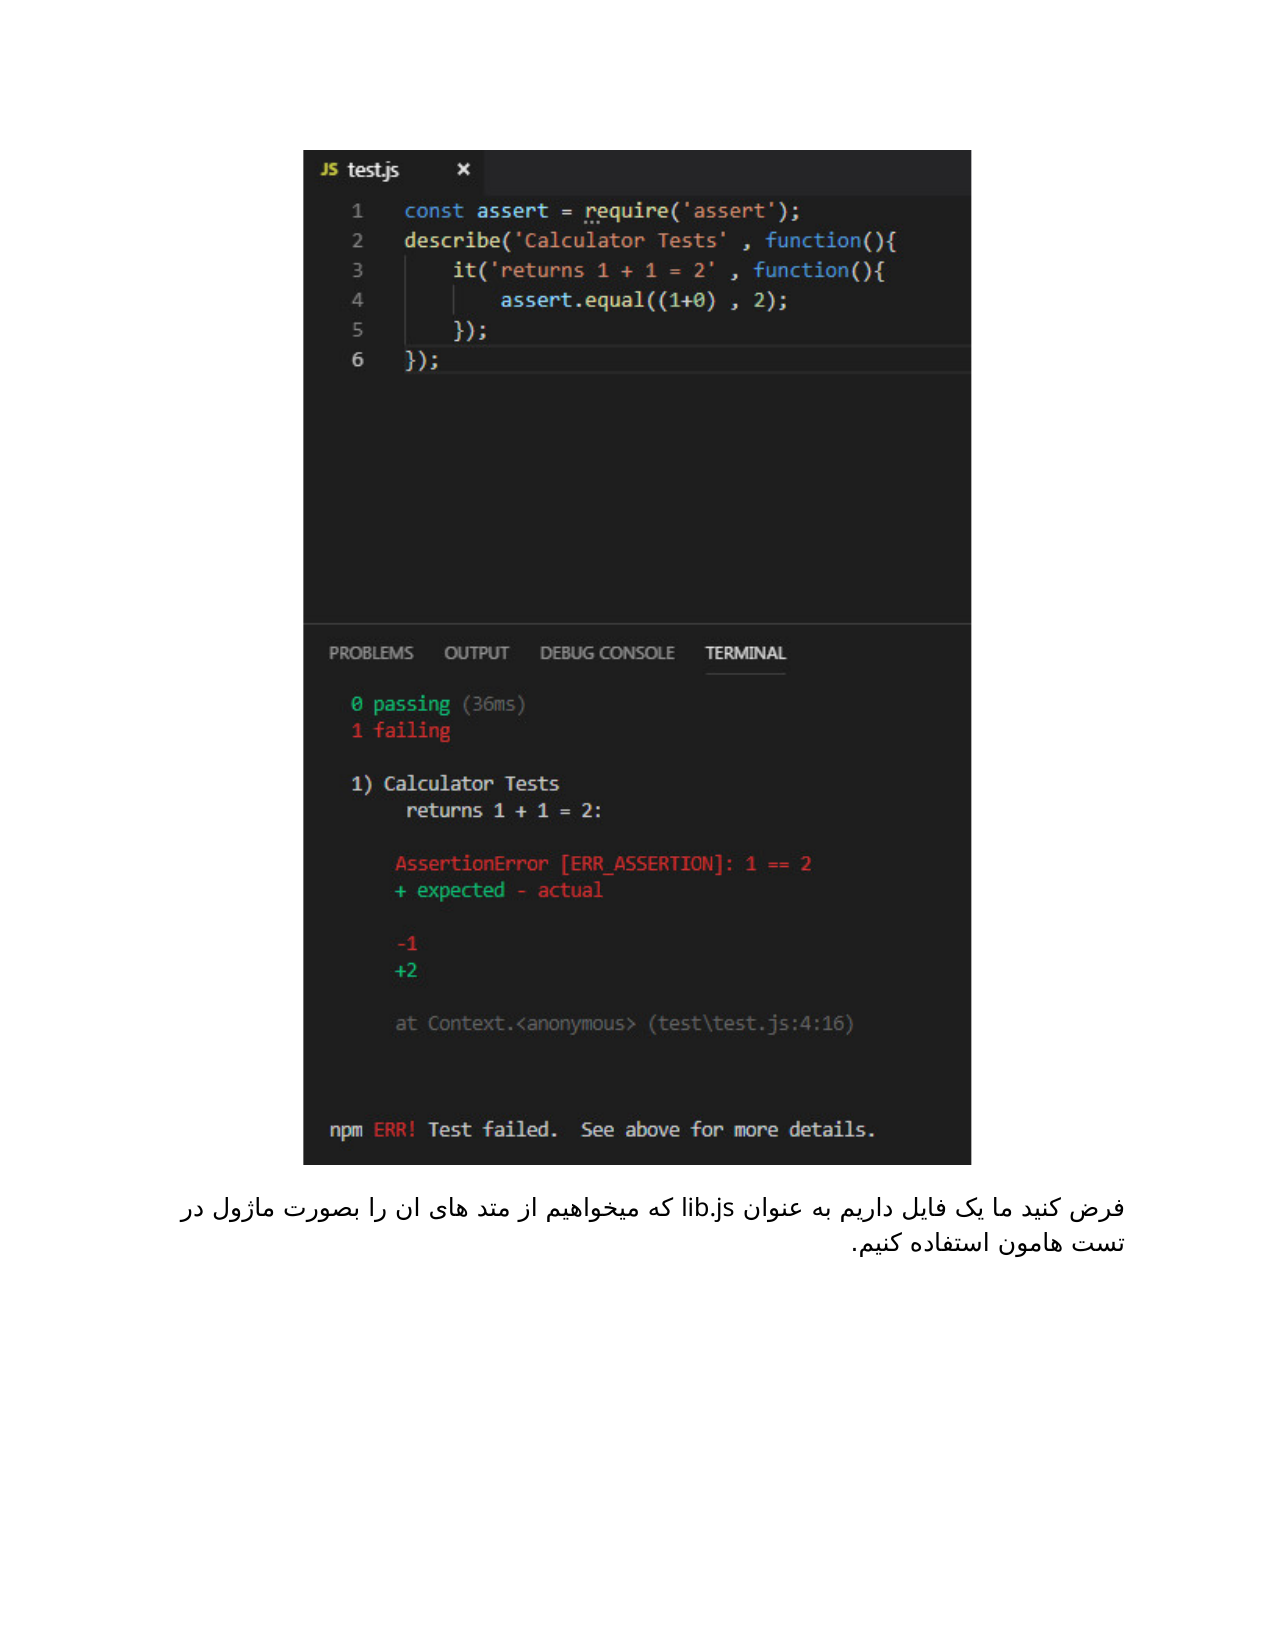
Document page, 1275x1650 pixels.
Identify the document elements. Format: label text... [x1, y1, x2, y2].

picture [303, 150, 972, 1165]
text فرض کنید ما یک فایل داریم به عنوان lib.js که میخواهیم از متد های ان را بصورت ماژول در تست هامون استفاده کنیم. [150, 1190, 1125, 1257]
